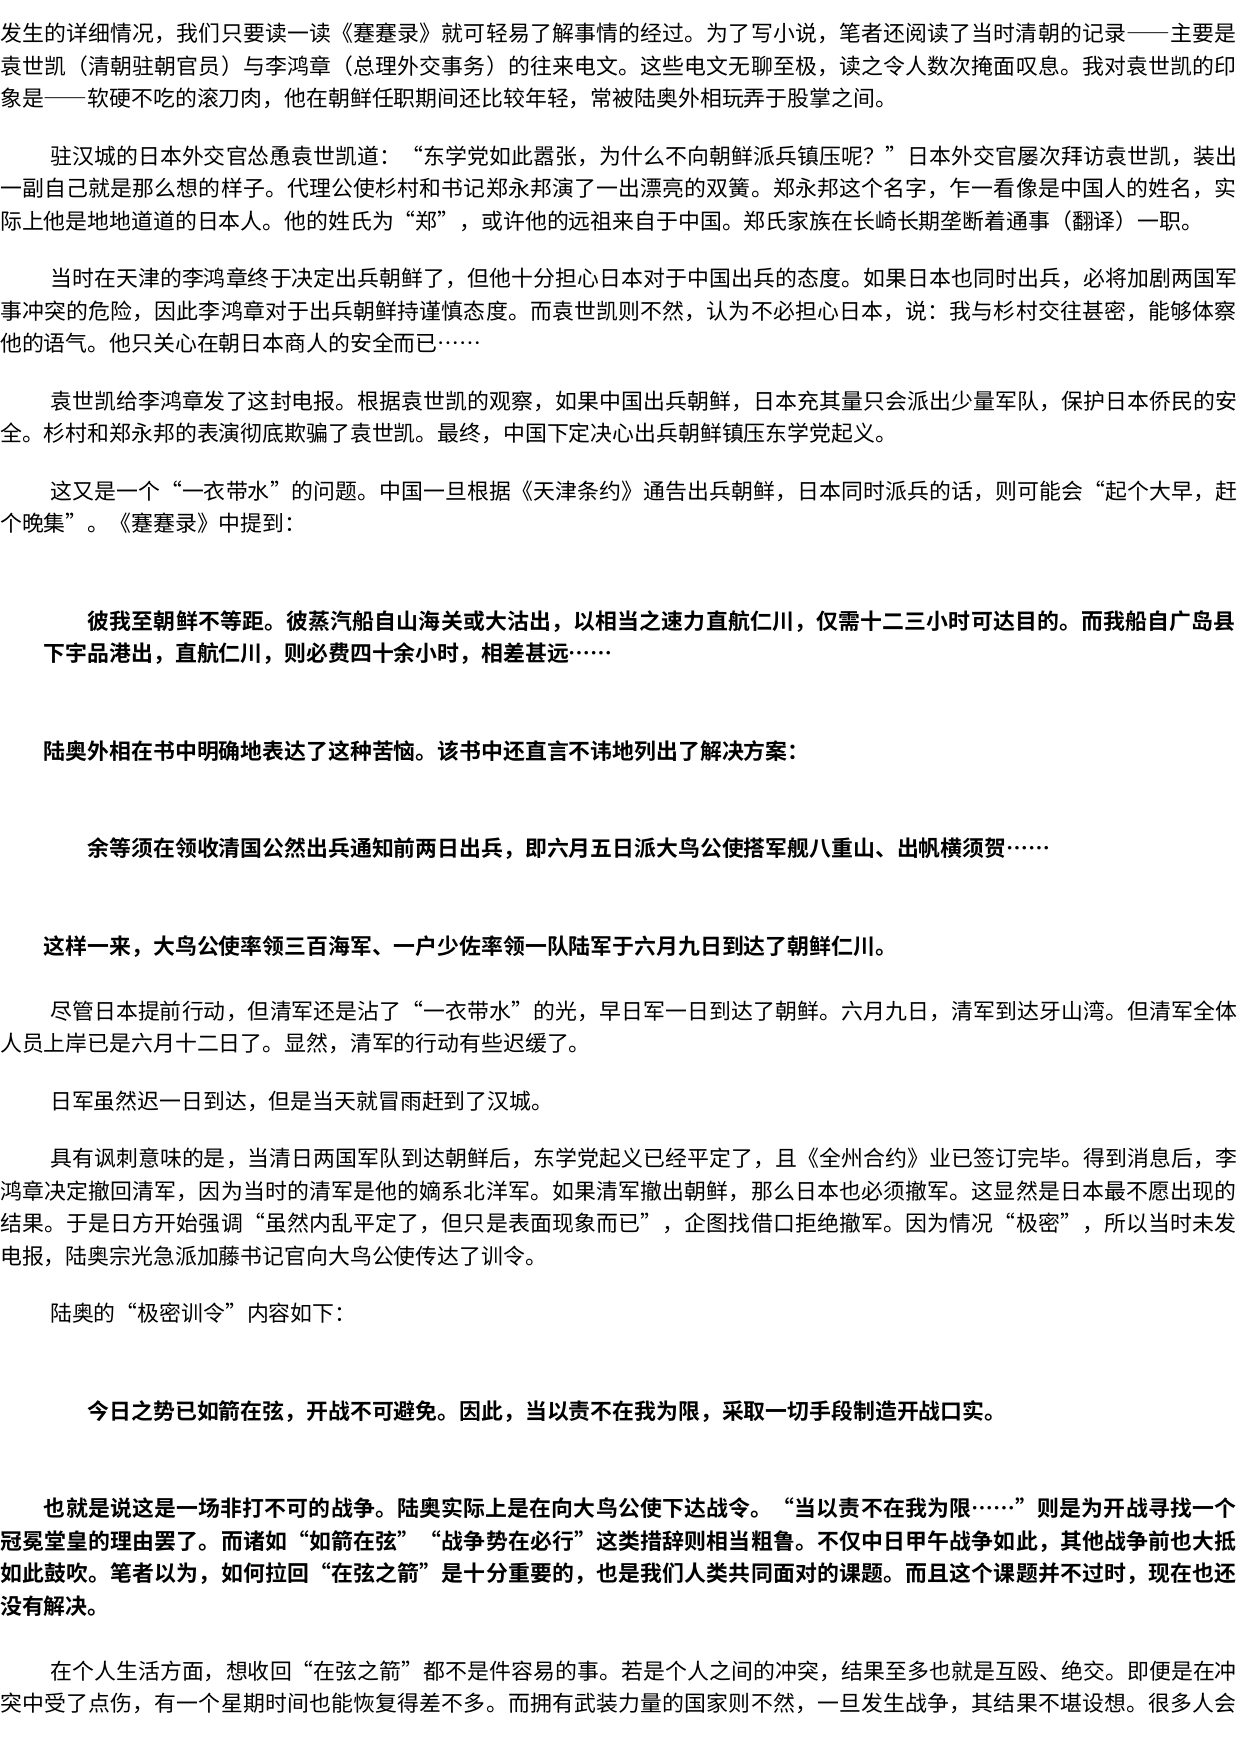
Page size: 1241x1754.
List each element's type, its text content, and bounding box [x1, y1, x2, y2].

text 当时在天津的李鸿章终于决定出兵朝鲜了，但他十分担心日本对于中国出兵的态度。如果日本也同时出兵，必将加剧两国军事冲突的危险，因此李鸿章对于出兵朝鲜持谨慎态度。而袁世凯则不然，认为不必担心日本，说：我与杉村交往甚密，能够体察他的语气。他只关心在朝日本商人的安全而已…… [0, 261, 1240, 358]
text 具有讽刺意味的是，当清日两国军队到达朝鲜后，东学党起义已经平定了，且《全州合约》业已签订完毕。得到消息后，李鸿章决定撤回清军，因为当时的清军是他的嫡系北洋军。如果清军撤出朝鲜，那么日本也必须撤军。这显然是日本最不愿出现的结果。于是日方开始强调“虽然内乱平定了，但只是表面现象而已”，企图找借口拒绝撤军。因为情况“极密”，所以当时未发电报，陆奥宗光急派加藤书记官向大鸟公使传达了训令。 [0, 1141, 1240, 1271]
text 袁世凯给李鸿章发了这封电报。根据袁世凯的观察，如果中国出兵朝鲜，日本充其量只会派出少量军队，保护日本侨民的安全。杉村和郑永邦的表演彻底欺骗了袁世凯。最终，中国下定决心出兵朝鲜镇压东学党起义。 [0, 383, 1240, 448]
text 尽管日本提前行动，但清军还是沾了“一衣带水”的光，早日军一日到达了朝鲜。六月九日，清军到达牙山湾。但清军全体人员上岸已是六月十二日了。显然，清军的行动有些迟缓了。 [0, 993, 1240, 1058]
text 陆奥的“极密训令”内容如下： [0, 1296, 1240, 1328]
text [0, 16, 1240, 113]
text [0, 1653, 1240, 1718]
text 这样一来，大鸟公使率领三百海军、一户少佐率领一队陆军于六月九日到达了朝鲜仁川。 [0, 928, 1240, 961]
text 余等须在领收清国公然出兵通知前两日出兵，即六月五日派大鸟公使搭军舰八重山、出帆横须贺…… [44, 831, 1240, 863]
text 彼我至朝鲜不等距。彼蒸汽船自山海关或大沽出，以相当之速力直航仁川，仅需十二三小时可达目的。而我船自广岛县下宇品港出，直航仁川，则必费四十余小时，相差甚远…… [44, 603, 1240, 668]
text 也就是说这是一场非打不可的战争。陆奥实际上是在向大鸟公使下达战令。“当以责不在我为限……”则是为开战寻找一个冠冕堂皇的理由罢了。而诸如“如箭在弦”“战争势在必行”这类措辞则相当粗鲁。不仅中日甲午战争如此，其他战争前也大抵如此鼓吹。笔者以为，如何拉回“在弦之箭”是十分重要的，也是我们人类共同面对的课题。而且这个课题并不过时，现在也还没有解决。 [0, 1491, 1240, 1621]
text 这又是一个“一衣带水”的问题。中国一旦根据《天津条约》通告出兵朝鲜，日本同时派兵的话，则可能会“起个大早，赶个晚集”。《蹇蹇录》中提到： [0, 473, 1240, 538]
text 日军虽然迟一日到达，但是当天就冒雨赶到了汉城。 [0, 1083, 1240, 1116]
text 今日之势已如箭在弦，开战不可避免。因此，当以责不在我为限，采取一切手段制造开战口实。 [44, 1393, 1240, 1426]
text 陆奥外相在书中明确地表达了这种苦恼。该书中还直言不讳地列出了解决方案： [0, 733, 1240, 766]
text 驻汉城的日本外交官怂恿袁世凯道：“东学党如此嚣张，为什么不向朝鲜派兵镇压呢？”日本外交官屡次拜访袁世凯，装出一副自己就是那么想的样子。代理公使杉村和书记郑永邦演了一出漂亮的双簧。郑永邦这个名字，乍一看像是中国人的姓名，实际上他是地地道道的日本人。他的姓氏为“郑”，或许他的远祖来自于中国。郑氏家族在长崎长期垄断着通事（翻译）一职。 [0, 138, 1240, 236]
